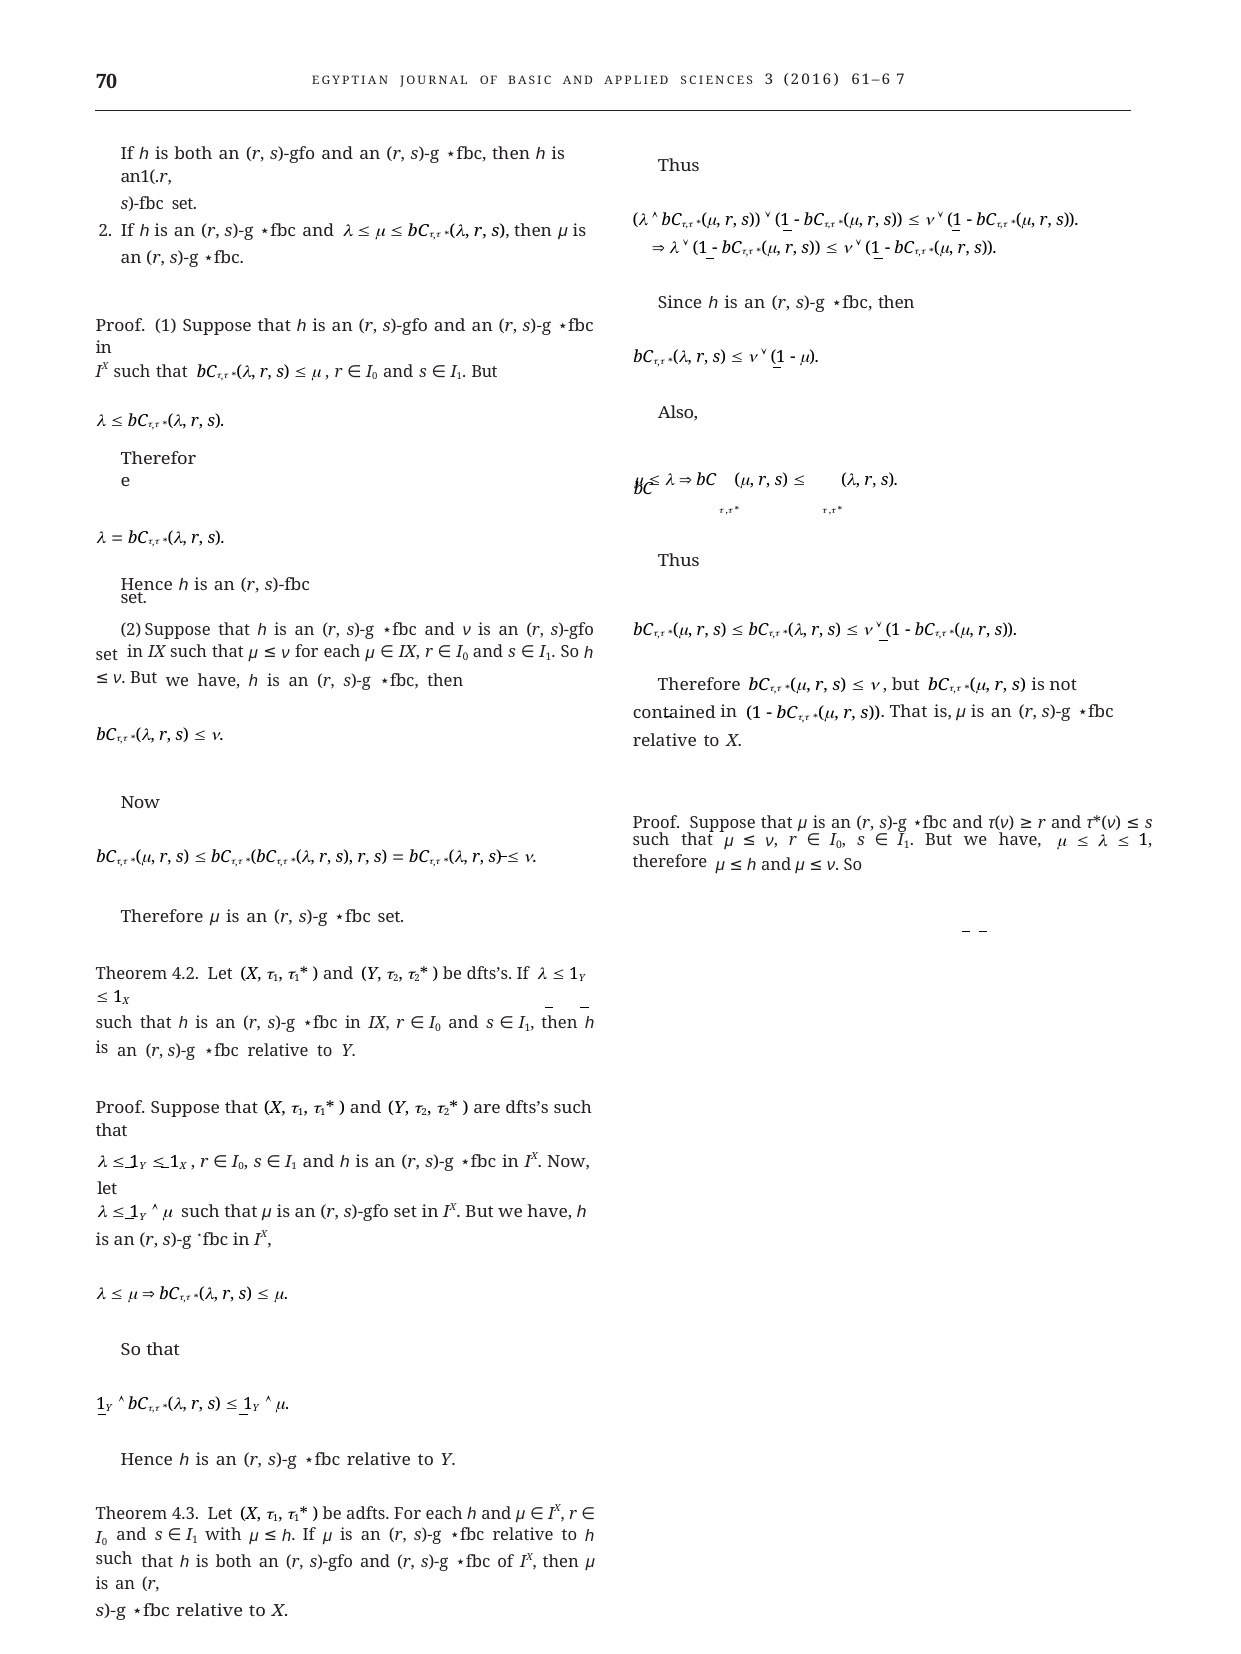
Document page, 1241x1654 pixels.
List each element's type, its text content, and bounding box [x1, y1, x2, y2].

text such that h is an (r, s)-g ⋆fbc in IX, r ∈ I0 and s ∈ I1, then h is an (r, s)-g ⋆fbc relative to Y. [95, 1011, 594, 1062]
text Theorem 4.3. Let (X, 1, 1* ) be adfts. For each h and μ ∈ IX, r ∈ I0 and s ∈ I1 with μ ≤ h. If μ is an (r, s)-g ⋆fbc relative to h such that h is both an (r, s)-gfo and (r, s)-g ⋆fbc of IX, then μ is an (r, [95, 1502, 595, 1594]
text Proof. Suppose that μ is an (r, s)-g ⋆fbc and τ(ν) ≥ r and τ*(ν) ≤ s such that μ ≤ ν, r ∈ I0, s ∈ I1. But we have,     1, therefore μ ≤ h and μ ≤ ν. So [632, 813, 1152, 875]
text Also, [658, 401, 1157, 424]
text Therefore bC, *(, r, s)   , but bC, *(, r, s) is not contained in (1  bC, *(, r, s)). That is, μ is an (r, s)-g ⋆fbc relative to X. [633, 672, 1141, 753]
text Hence h is an (r, s)-g ⋆fbc relative to Y. [120, 1447, 599, 1470]
text Thus [658, 549, 743, 572]
text (  bC, *(, r, s))  (1  bC, *(, r, s))    (1  bC, *(, r, s)). [632, 208, 1157, 231]
text Since h is an (r, s)-g ⋆fbc, then [658, 291, 1157, 314]
text   bC, *(, r, s). [96, 408, 598, 431]
text Therefore [120, 446, 204, 492]
text Therefore μ is an (r, s)-g ⋆fbc set. [120, 905, 599, 928]
list Suppose that h is an (r, s)-g ⋆fbc and ν is an (r, s)-gfo set in IX such that μ ≤ ν for each μ ∈ IX, r ∈ I0 and s ∈ I1. So h ≤ ν. But we have, h is an (r, s)-g ⋆fbc, then [95, 617, 595, 691]
text  , * [645, 503, 739, 516]
text Proof. (1) Suppose that h is an (r, s)-gfo and an (r, s)-g ⋆fbc in [95, 313, 598, 359]
text     bC, *(, r, s)  . [96, 1281, 599, 1304]
text   1Y  1X , r ∈ I0, s ∈ I1 and h is an (r, s)-g ⋆fbc in IX. Now, let [97, 1145, 599, 1200]
text s)-fbc set. [120, 192, 598, 215]
text bC, *(, r, s)  . [96, 722, 599, 745]
text If h is both an (r, s)-gfo and an (r, s)-g ⋆fbc, then h is an1(.r, [120, 142, 598, 187]
text 1Y  bC, *(, r, s)  1Y  . [96, 1392, 599, 1414]
text So that [120, 1337, 599, 1360]
text    (1  bC, *(, r, s))    (1  bC, *(, r, s)). [652, 235, 1157, 258]
text Theorem 4.2. Let (X, 1, 1* ) and (Y, 2, 2* ) be dfts’s. If   1Y  1X [95, 962, 599, 1007]
text  , * [822, 503, 1157, 516]
text IX such that bC, *(, r, s)   , r ∈ I0 and s ∈ I1. But [95, 359, 598, 382]
text bC, *(, r, s)  bC, *(bC, *(, r, s), r, s)  bC, *(, r, s)  . [96, 845, 599, 868]
text   bC, *(, r, s). [96, 525, 341, 548]
text Proof. Suppose that (X, 1, 1* ) and (Y, 2, 2* ) are dfts’s such that [95, 1096, 599, 1141]
text s)-g ⋆fbc relative to X. [95, 1599, 599, 1621]
text Hence h is an (r, s)-fbc set. [120, 581, 341, 606]
text   1Y   such that μ is an (r, s)-gfo set in IX. But we have, h is an (r, s)-g ⋆fbc in IX, [95, 1200, 597, 1250]
text Thus [658, 154, 1157, 176]
text bC, *(, r, s)    (1  ). [633, 345, 1157, 368]
text 2. If h is an (r, s)-g ⋆fbc and     bC, *(, r, s), then μ is an (r, s)-g ⋆fbc. [98, 218, 598, 268]
text     bC (, r, s)  bC [633, 478, 822, 497]
text Now [120, 791, 599, 813]
text bC, *(, r, s)  bC, *(, r, s)    (1  bC, *(, r, s)). [633, 618, 1157, 640]
